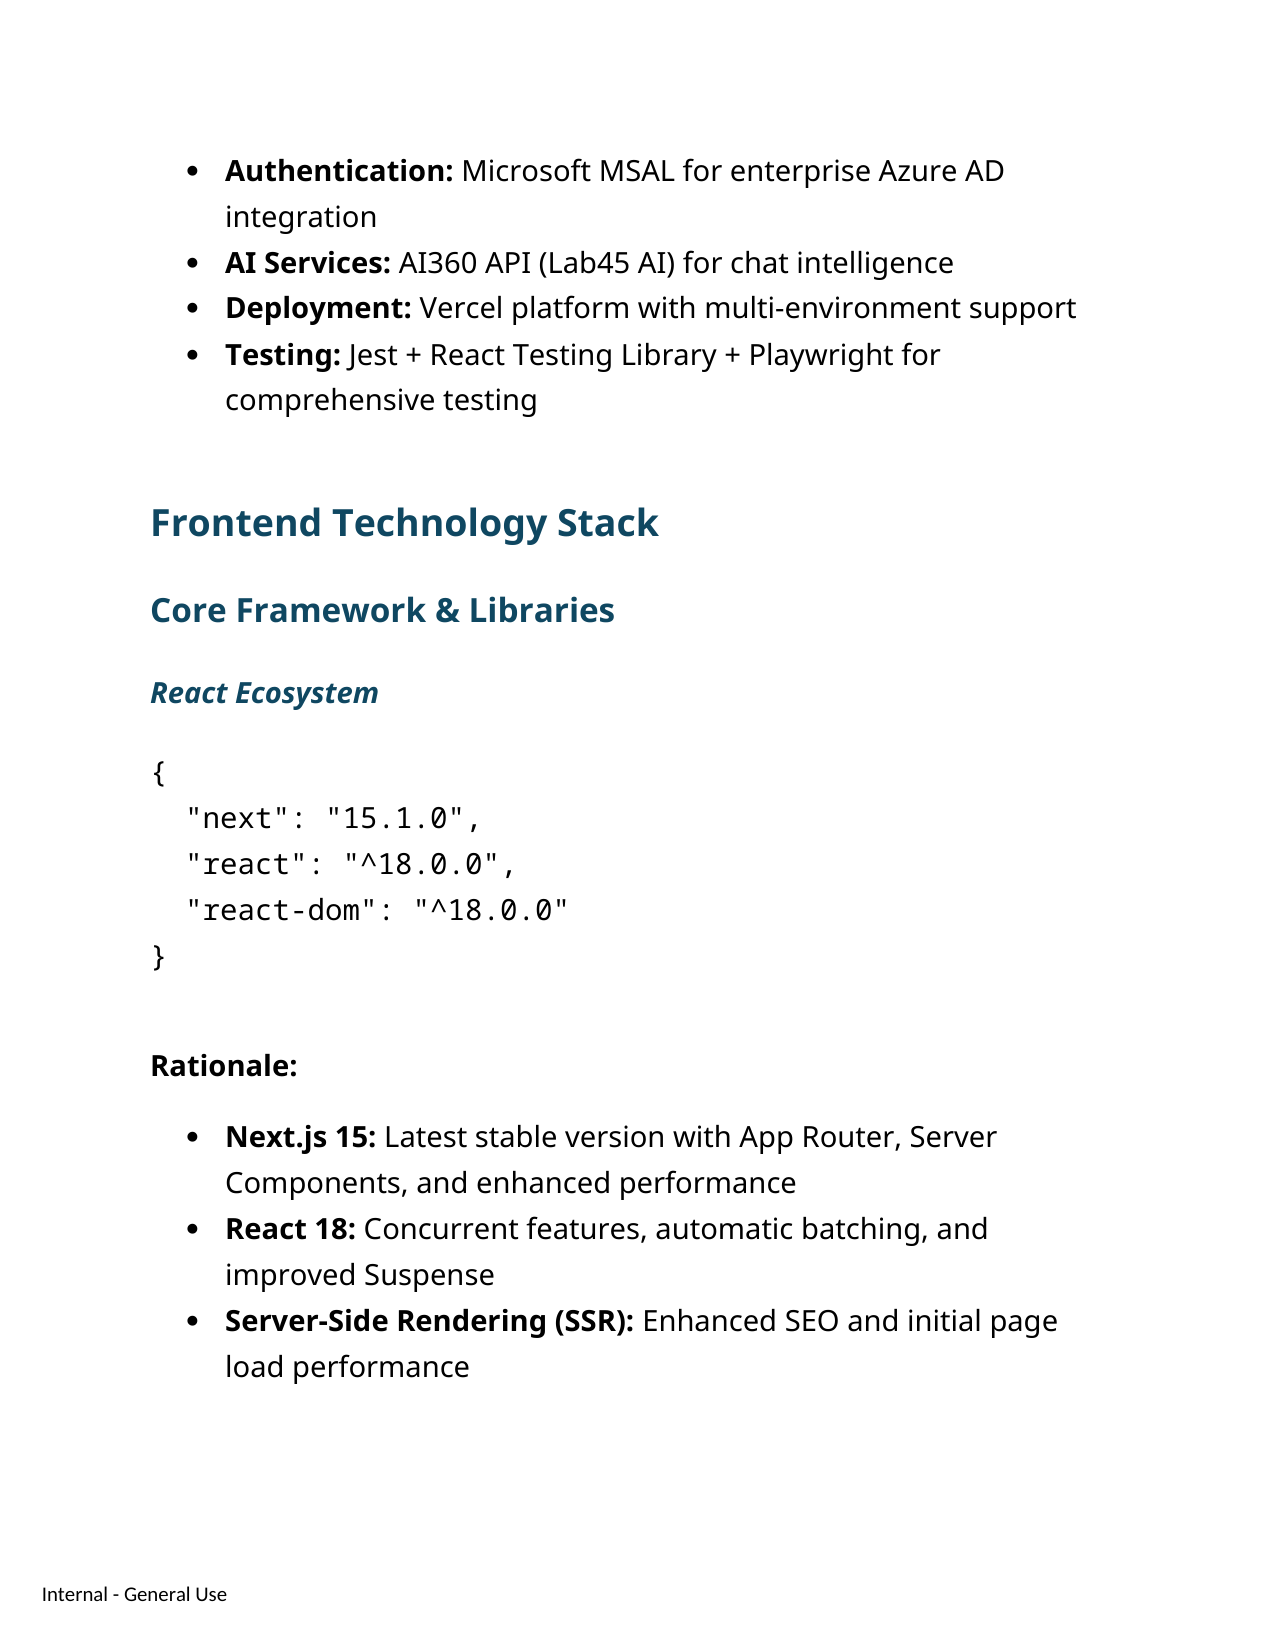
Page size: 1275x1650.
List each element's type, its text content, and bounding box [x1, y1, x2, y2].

list Deployment: Vercel platform with multi-environment support [187, 288, 1125, 327]
text Rationale: [150, 1046, 1125, 1085]
list Testing: Jest + React Testing Library + Playwright for comprehensive testing [187, 334, 1125, 419]
list Next.js 15: Latest stable version with App Router, Server Components, and enhanced performance [187, 1117, 1125, 1202]
list React 18: Concurrent features, automatic batching, and improved Suspense [187, 1208, 1125, 1294]
list Server-Side Rendering (SSR): Enhanced SEO and initial page load performance [187, 1300, 1125, 1386]
list Authentication: Microsoft MSAL for enterprise Azure AD integration [187, 150, 1125, 236]
subtitle Core Framework & Libraries [150, 587, 1125, 632]
subtitle Frontend Technology Stack [150, 496, 1125, 547]
subtitle React Ecosystem [150, 672, 1125, 712]
text { "next": "15.1.0", "react": "^18.0.0", "react-dom": "^18.0.0" } [150, 752, 1125, 1015]
list AI Services: AI360 API (Lab45 AI) for chat intelligence [187, 242, 1125, 282]
